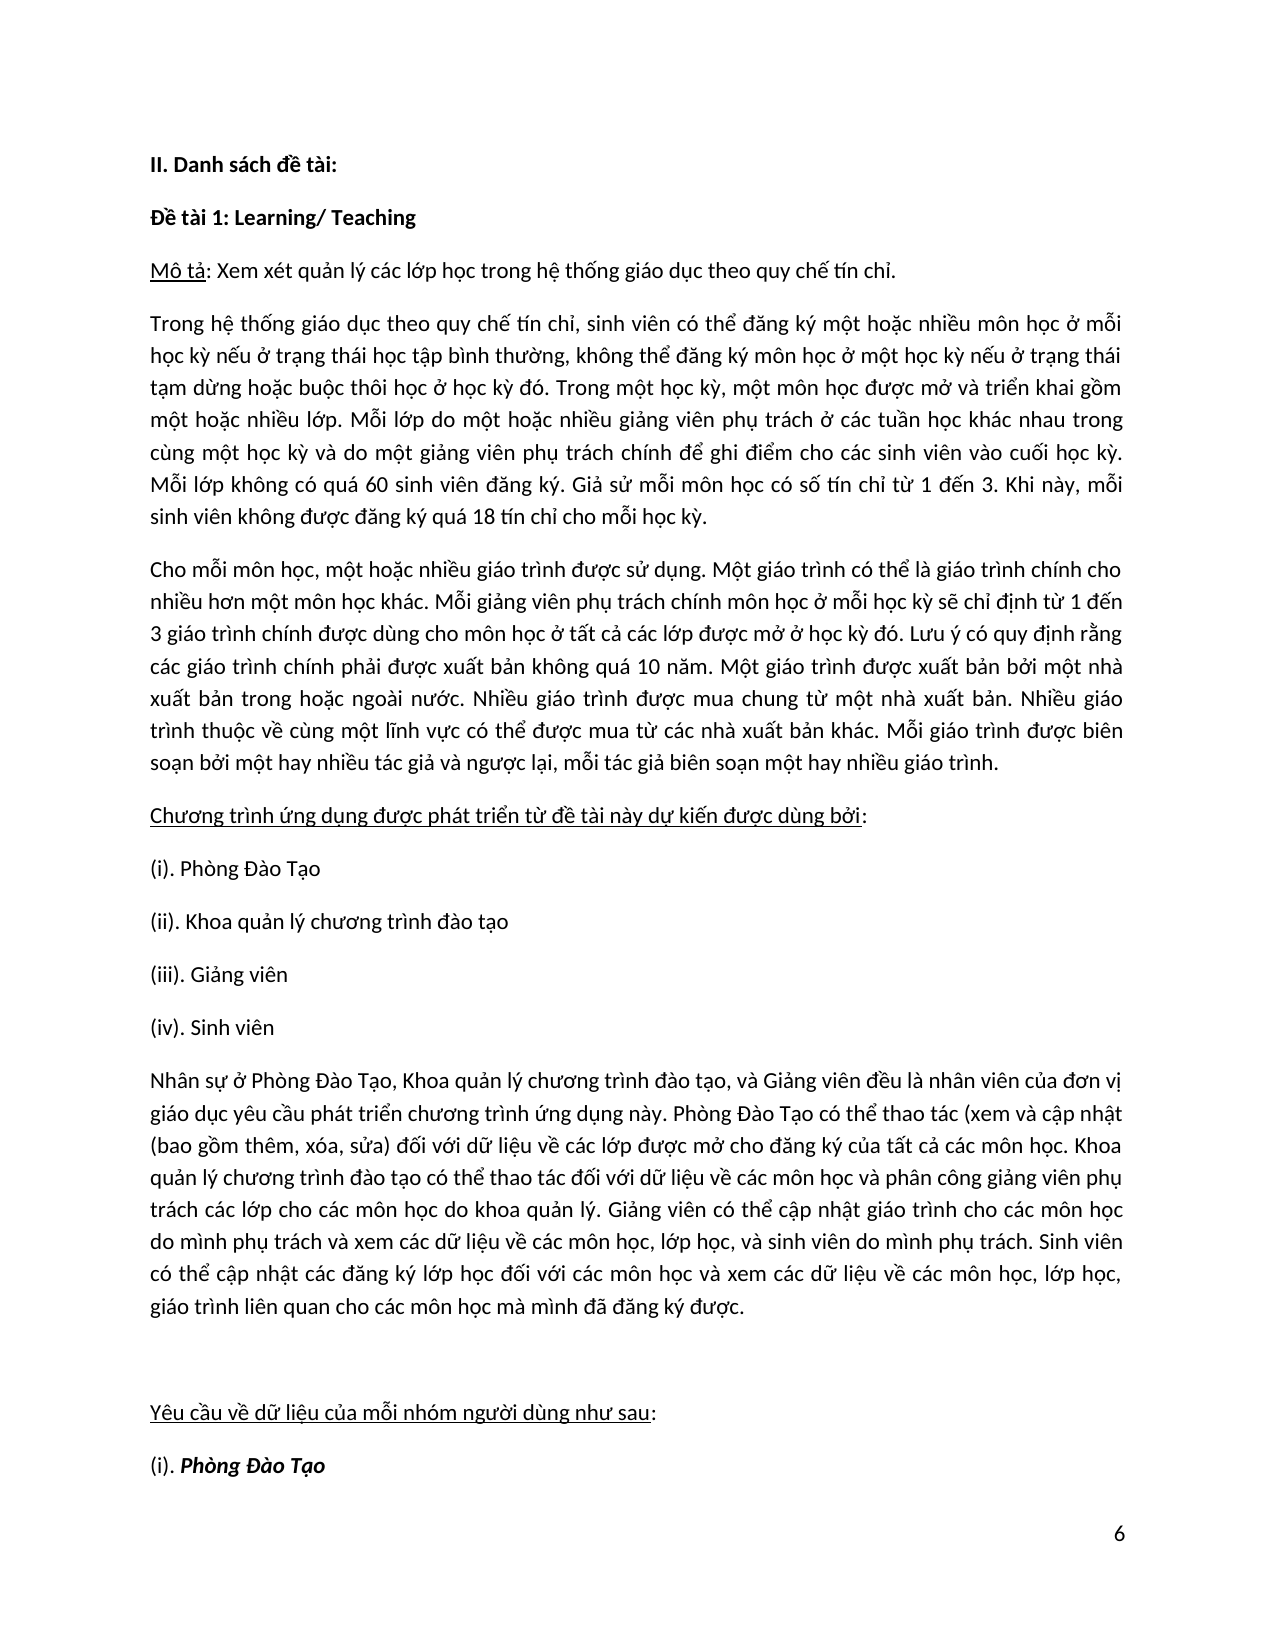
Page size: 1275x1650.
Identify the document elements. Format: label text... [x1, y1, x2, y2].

text (ii). Khoa quản lý chương trình đào tạo [150, 907, 1125, 935]
text (iv). Sinh viên [150, 1013, 1125, 1041]
text Yêu cầu về dữ liệu của mỗi nhóm người dùng như sau: [150, 1398, 1125, 1426]
text Mô tả: Xem xét quản lý các lớp học trong hệ thống giáo dục theo quy chế tín chỉ. [150, 256, 1125, 284]
text II. Danh sách đề tài: [150, 150, 1125, 178]
text Nhân sự ở Phòng Đào Tạo, Khoa quản lý chương trình đào tạo, và Giảng viên đều là nhân viên của đơn vị giáo dục yêu cầu phát triển chương trình ứng dụng này. Phòng Đào Tạo có thể thao tác (xem và cập nhật (bao gồm thêm, xóa, sửa) đối với dữ liệu về các lớp được mở cho đăng ký của tất cả các môn học. Khoa quản lý chương trình đào tạo có thể thao tác đối với dữ liệu về các môn học và phân công giảng viên phụ trách các lớp cho các môn học do khoa quản lý. Giảng viên có thể cập nhật giáo trình cho các môn học do mình phụ trách và xem các dữ liệu về các môn học, lớp học, và sinh viên do mình phụ trách. Sinh viên có thể cập nhật các đăng ký lớp học đối với các môn học và xem các dữ liệu về các môn học, lớp học, giáo trình liên quan cho các môn học mà mình đã đăng ký được. [150, 1066, 1125, 1320]
text Cho mỗi môn học, một hoặc nhiều giáo trình được sử dụng. Một giáo trình có thể là giáo trình chính cho nhiều hơn một môn học khác. Mỗi giảng viên phụ trách chính môn học ở mỗi học kỳ sẽ chỉ định từ 1 đến 3 giáo trình chính được dùng cho môn học ở tất cả các lớp được mở ở học kỳ đó. Lưu ý có quy định rằng các giáo trình chính phải được xuất bản không quá 10 năm. Một giáo trình được xuất bản bởi một nhà xuất bản trong hoặc ngoài nước. Nhiều giáo trình được mua chung từ một nhà xuất bản. Nhiều giáo trình thuộc về cùng một lĩnh vực có thể được mua từ các nhà xuất bản khác. Mỗi giáo trình được biên soạn bởi một hay nhiều tác giả và ngược lại, mỗi tác giả biên soạn một hay nhiều giáo trình. [150, 555, 1125, 776]
text (iii). Giảng viên [150, 960, 1125, 988]
text Trong hệ thống giáo dục theo quy chế tín chỉ, sinh viên có thể đăng ký một hoặc nhiều môn học ở mỗi học kỳ nếu ở trạng thái học tập bình thường, không thể đăng ký môn học ở một học kỳ nếu ở trạng thái tạm dừng hoặc buộc thôi học ở học kỳ đó. Trong một học kỳ, một môn học được mở và triển khai gồm một hoặc nhiều lớp. Mỗi lớp do một hoặc nhiều giảng viên phụ trách ở các tuần học khác nhau trong cùng một học kỳ và do một giảng viên phụ trách chính để ghi điểm cho các sinh viên vào cuối học kỳ. Mỗi lớp không có quá 60 sinh viên đăng ký. Giả sử mỗi môn học có số tín chỉ từ 1 đến 3. Khi này, mỗi sinh viên không được đăng ký quá 18 tín chỉ cho mỗi học kỳ. [150, 309, 1125, 530]
text (i). Phòng Đào Tạo [150, 854, 1125, 882]
text Chương trình ứng dụng được phát triển từ đề tài này dự kiến được dùng bởi: [150, 801, 1125, 829]
text (i). Phòng Đào Tạo [150, 1451, 1125, 1479]
text Đề tài 1: Learning/ Teaching [150, 203, 1125, 231]
